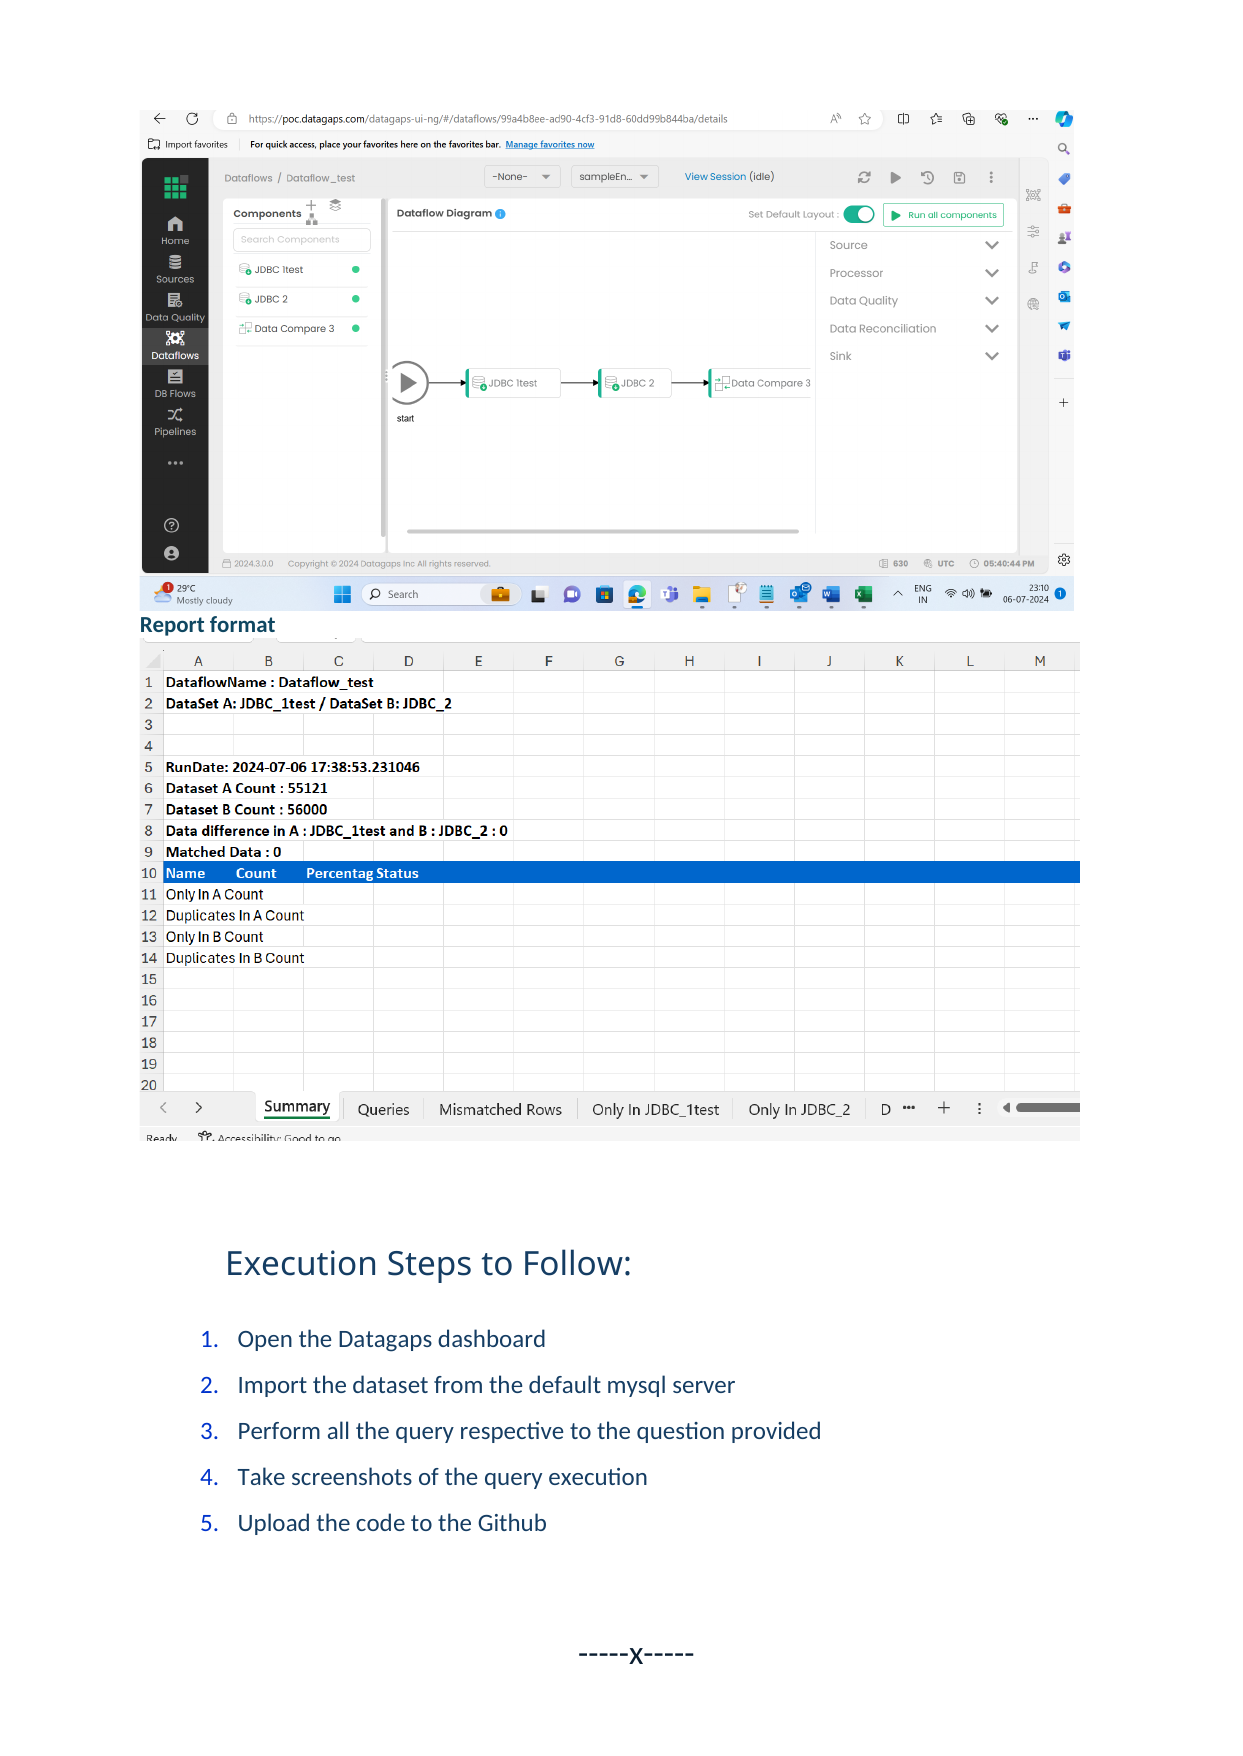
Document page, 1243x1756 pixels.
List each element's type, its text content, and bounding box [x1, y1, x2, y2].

list Open the Datagaps dashboard [200, 1323, 1003, 1354]
subtitle Execution Steps to Follow: [225, 1240, 1113, 1285]
picture [139, 638, 1080, 1141]
picture [139, 110, 1074, 611]
subtitle -----x----- [578, 1632, 1113, 1673]
text Report format [139, 610, 1113, 638]
list Take screenshots of the query execution [200, 1462, 1003, 1492]
list Perform all the query respective to the question provided [200, 1416, 1003, 1446]
list Upload the code to the Github [200, 1508, 1003, 1538]
list Import the dataset from the default mysql server [200, 1369, 1003, 1400]
